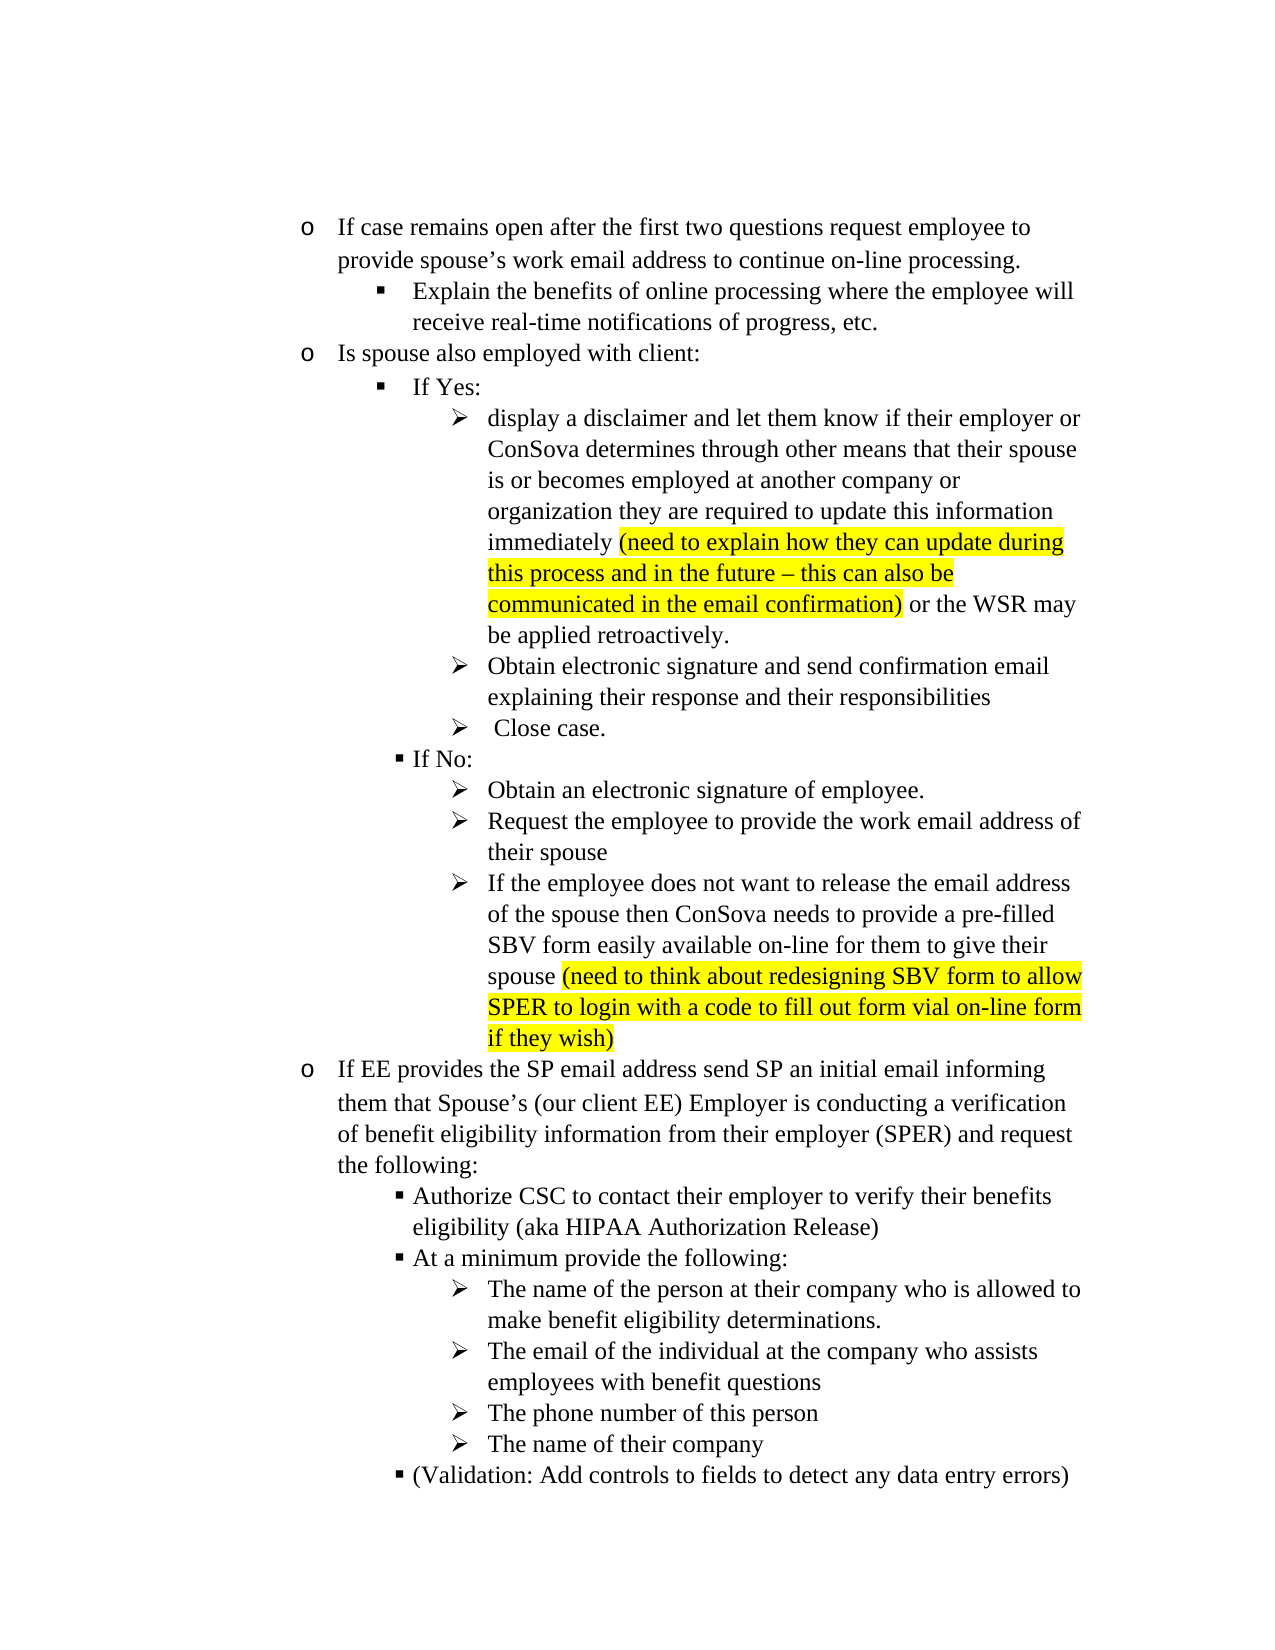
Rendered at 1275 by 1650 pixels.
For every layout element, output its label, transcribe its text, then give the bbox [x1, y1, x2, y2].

list At a minimum provide the following: [394, 1243, 1087, 1272]
list The phone number of this person [450, 1398, 1087, 1427]
list If case remains open after the first two questions request employee to provide spouse’s work email address to continue on-line processing. [300, 212, 1087, 274]
list If the employee does not want to release the email address of the spouse then ConSova needs to provide a pre-filled SBV form easily available on-line for them to give their spouse (need to think about redesigning SBV form to allow SPER to login with a code to fill out form vial on-line form if they wish) [450, 868, 1087, 1052]
list Close case. [450, 713, 1087, 742]
list (Validation: Add controls to fields to detect any data entry errors) [394, 1460, 1087, 1489]
list The name of their company [450, 1429, 1087, 1458]
list display a disclaimer and let them know if their employer or ConSova determines through other means that their spouse is or becomes employed at another company or organization they are required to update this information immediately (need to explain how they can update during this process and in the future – this can also be communicated in the email confirmation) or the WSR may be applied retroactively. [450, 403, 1087, 649]
list The name of the person at their company who is allowed to make benefit eligibility determinations. [450, 1274, 1087, 1334]
list If EE provides the SP email address send SP an initial email informing them that Spouse’s (our client EE) Employer is conducting a verification of benefit eligibility information from their employer (SPER) and request the following: [300, 1054, 1087, 1178]
list Obtain an electronic signature of employee. [450, 775, 1087, 804]
list Is spouse also employed with client: [300, 338, 1087, 369]
list Explain the benefits of online processing where the employee will receive real-time notifications of progress, etc. [375, 276, 1087, 336]
list If No: [394, 744, 1087, 773]
list The email of the individual at the company who assists employees with benefit questions [450, 1336, 1087, 1396]
list Obtain electronic signature and send confirmation email explaining their response and their responsibilities [450, 651, 1087, 711]
list Authorize CSC to contact their employer to verify their benefits eligibility (aka HIPAA Authorization Release) [394, 1181, 1087, 1241]
list If Yes: [375, 372, 1087, 400]
list Request the employee to provide the work email address of their spouse [450, 806, 1087, 866]
